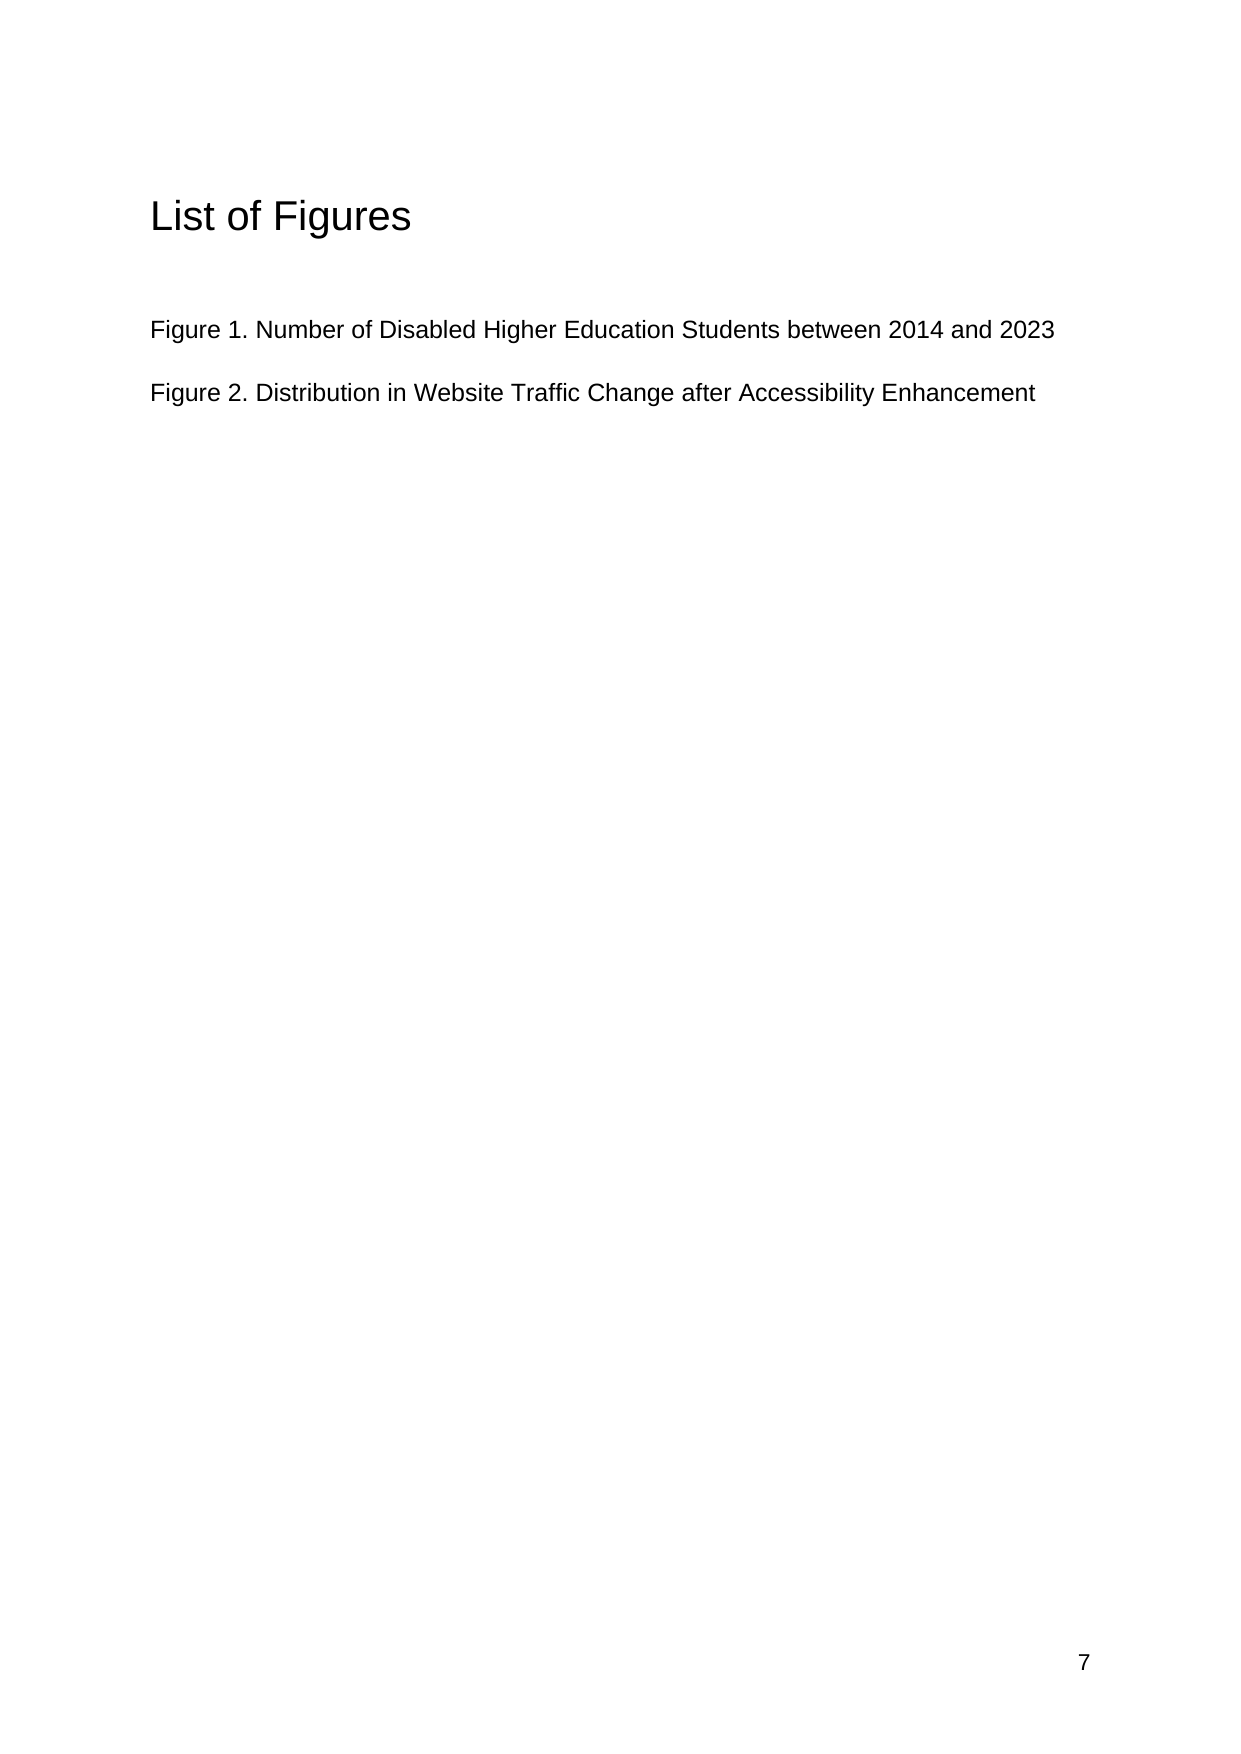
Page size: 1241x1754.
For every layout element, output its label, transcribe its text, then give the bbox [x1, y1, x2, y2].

subtitle List of Figures [150, 192, 1090, 239]
